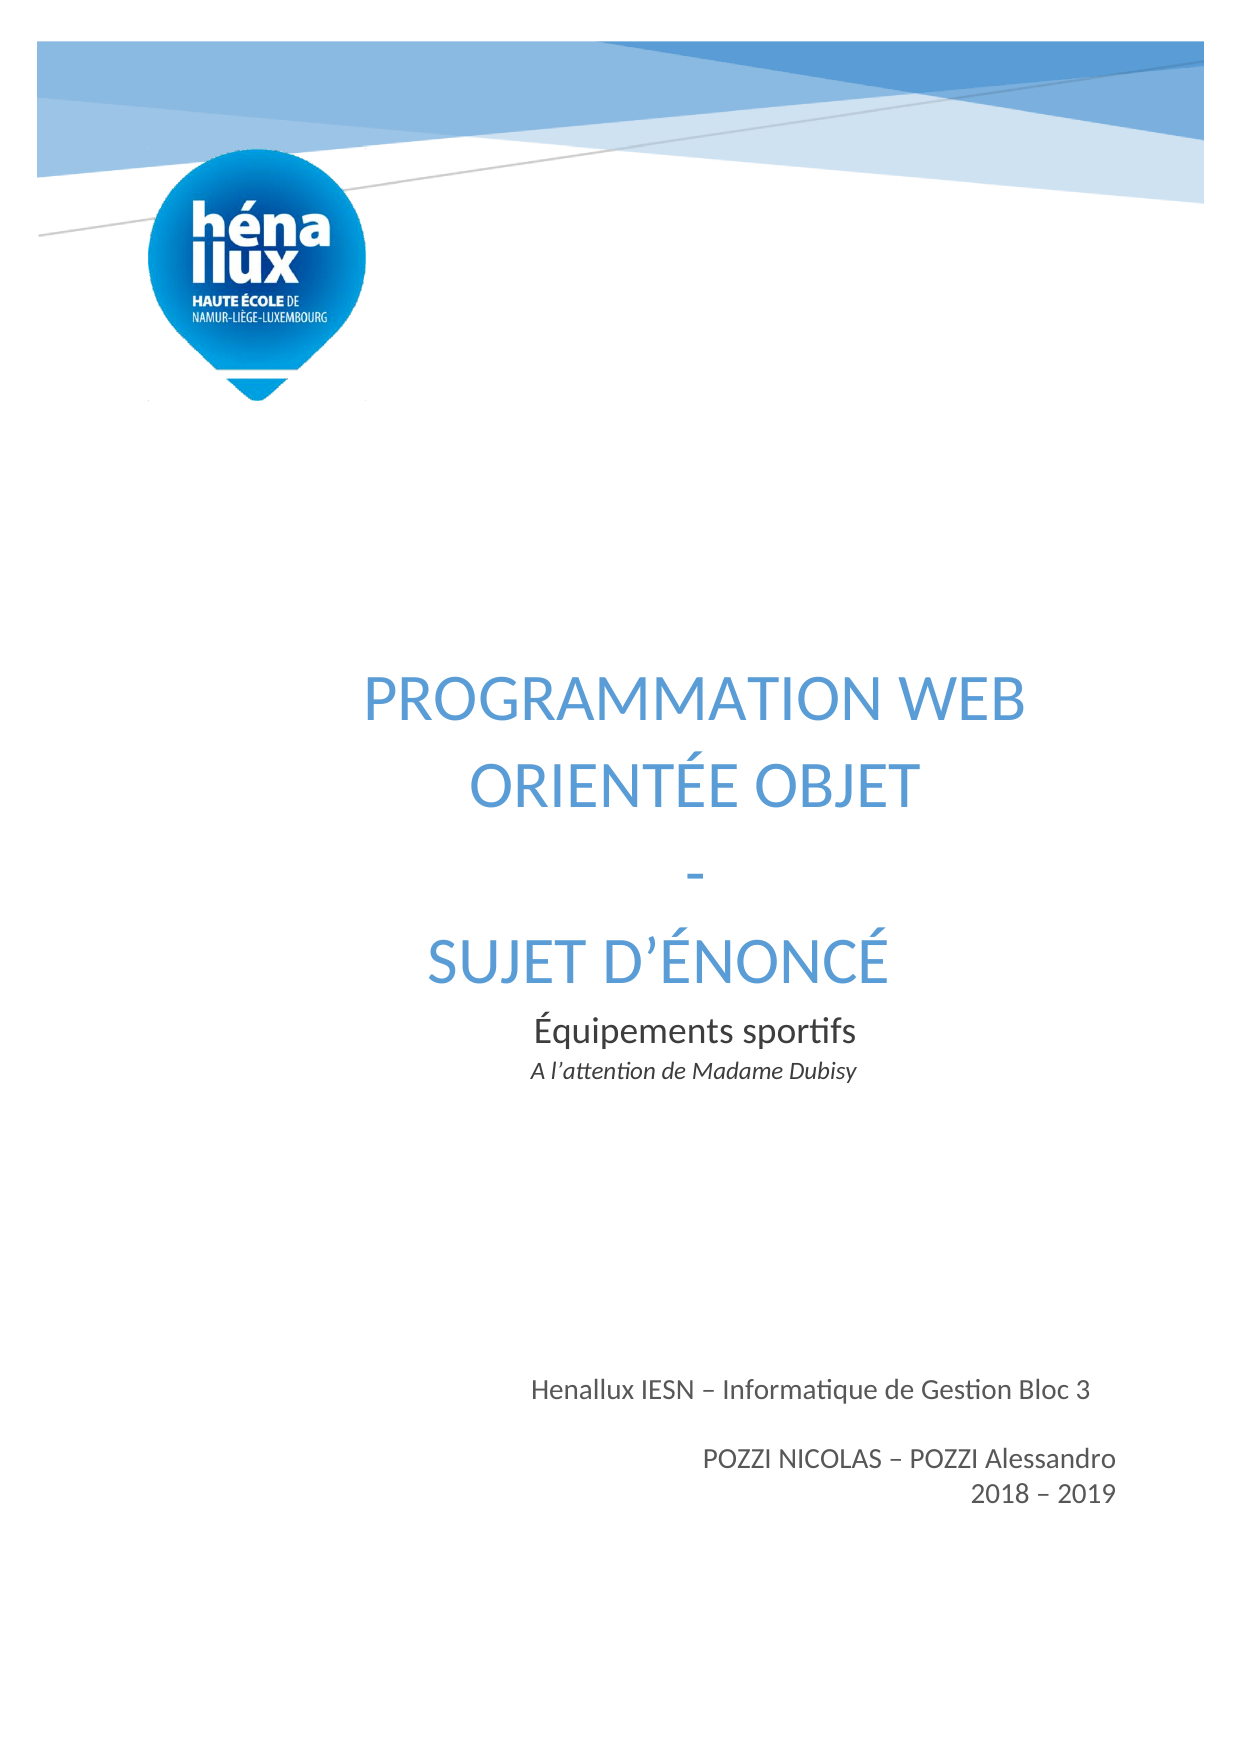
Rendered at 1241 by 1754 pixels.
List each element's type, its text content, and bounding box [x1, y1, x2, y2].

picture [36, 40, 1204, 253]
text 2018 – 2019 [609, 1476, 1116, 1511]
picture [175, 174, 341, 340]
text PROGRAMMATION WEB ORIENTÉE OBJET [274, 655, 1116, 824]
text Henallux IESN – Informatique de Gestion Bloc 3 [516, 1371, 1091, 1407]
text SUJET D’ÉNONCÉ [427, 919, 1116, 1001]
text Équipements sportifs A l’attention de Madame Dubisy [274, 1007, 1116, 1086]
text POZZI NICOLAS – POZZI Alessandro [609, 1440, 1116, 1476]
picture [148, 269, 366, 401]
text - [274, 831, 1116, 912]
